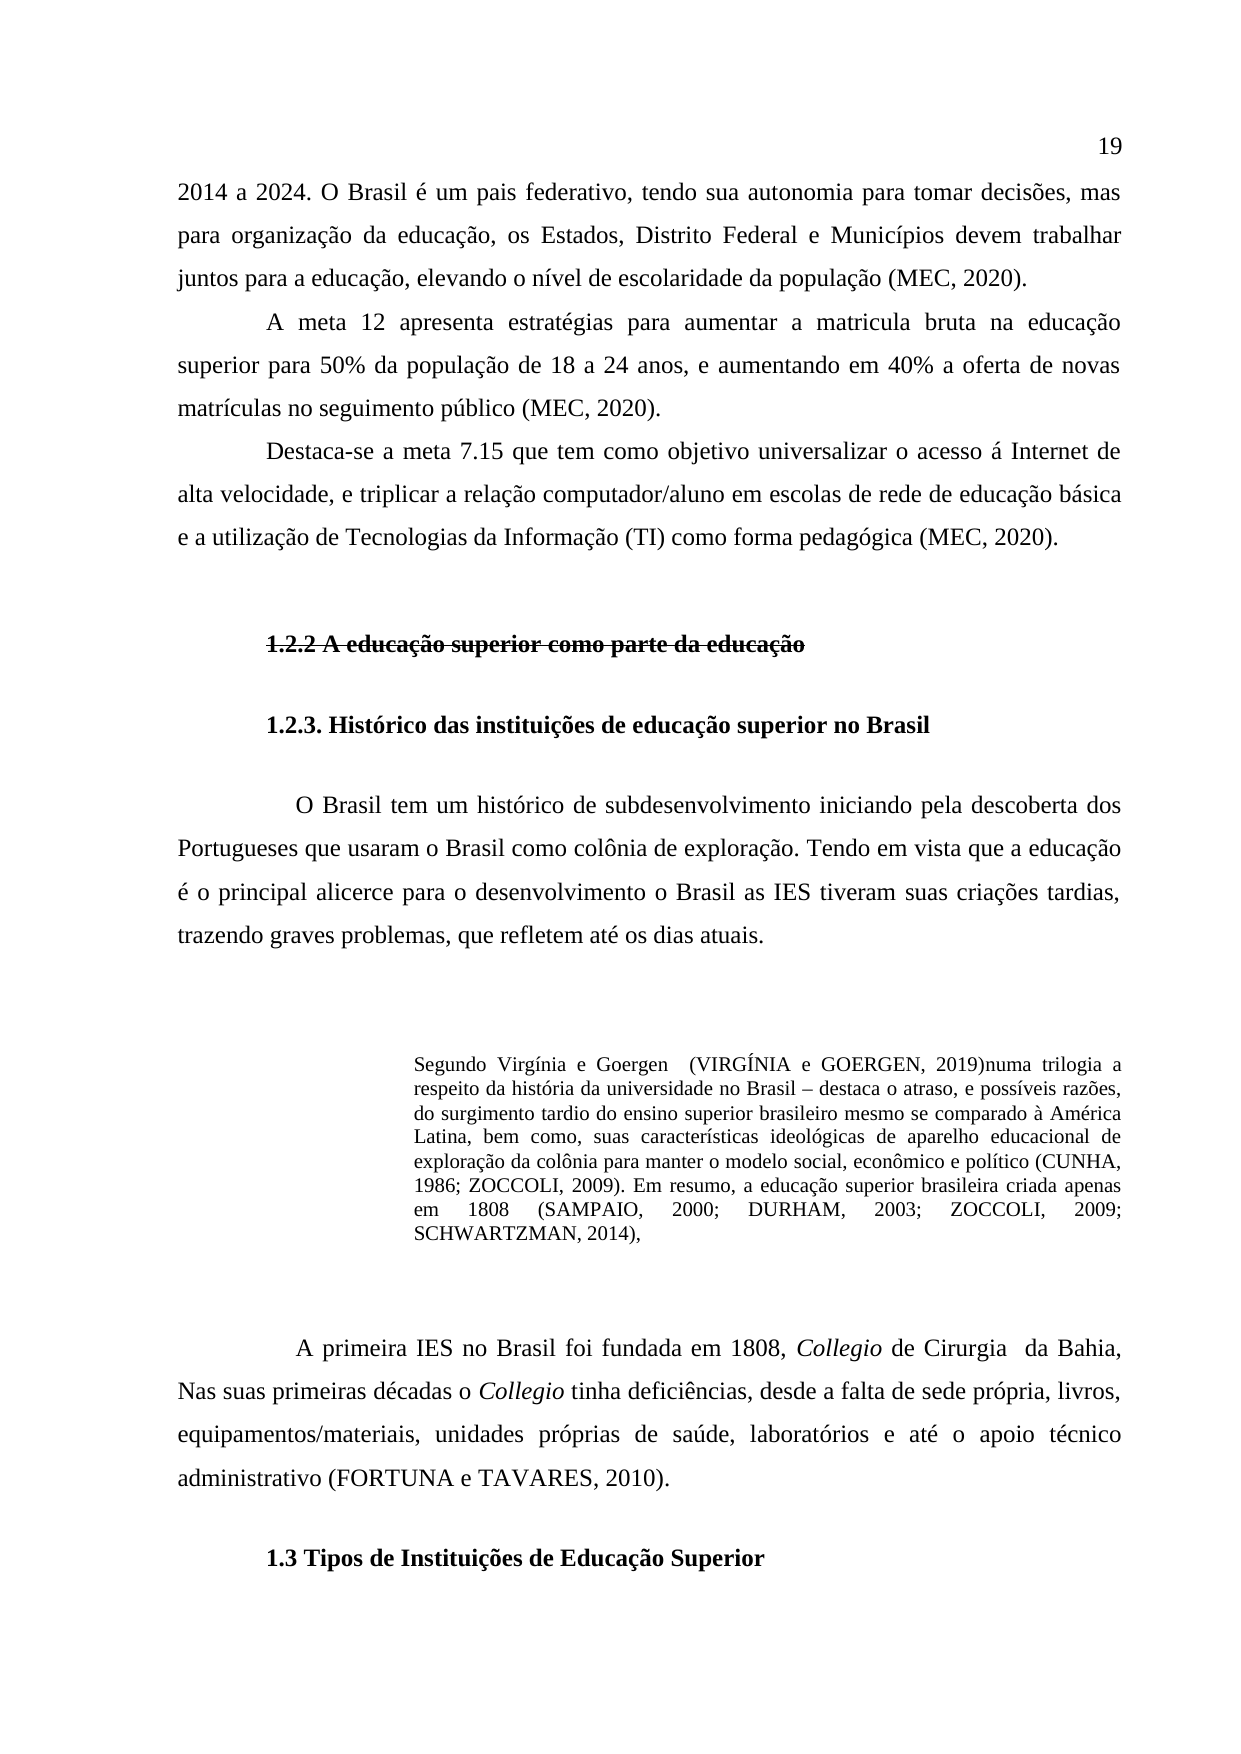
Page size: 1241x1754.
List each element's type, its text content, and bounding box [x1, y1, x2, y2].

text A meta 12 apresenta estratégias para aumentar a matricula bruta na educação superior para 50% da população de 18 a 24 anos, e aumentando em 40% a oferta de novas matrículas no seguimento público . [177, 307, 1122, 422]
text Destaca-se a meta 7.15 que tem como objetivo universalizar o acesso á Internet de alta velocidade, e triplicar a relação computador/aluno em escolas de rede de educação básica e a utilização de Tecnologias da Informação (TI) como forma pedagógica . [177, 436, 1122, 551]
text numa trilogia a respeito da história da universidade no Brasil – destaca o atraso, e possíveis razões, do surgimento tardio do ensino superior brasileiro mesmo se comparado à América Latina, bem como, suas características ideológicas de aparelho educacional de exploração da colônia para manter o modelo social, econômico e político (CUNHA, 1986; ZOCCOLI, 2009). Em resumo, a educação superior brasileira criada apenas em 1808 (SAMPAIO, 2000; DURHAM, 2003; ZOCCOLI, 2009; SCHWARTZMAN, 2014), [413, 1052, 1122, 1245]
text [177, 177, 1122, 292]
text A primeira IES no Brasil foi fundada em 1808, Collegio de Cirurgia da Bahia, Nas suas primeiras décadas o Collegio tinha deficiências, desde a falta de sede própria, livros, equipamentos/materiais, unidades próprias de saúde, laboratórios e até o apoio técnico administrativo . [177, 1333, 1122, 1491]
text O Brasil tem um histórico de subdesenvolvimento iniciando pela descoberta dos Portugueses que usaram o Brasil como colônia de exploração. Tendo em vista que a educação é o principal alicerce para o desenvolvimento o Brasil as IES tiveram suas criações tardias, trazendo graves problemas, que refletem até os dias atuais. [177, 790, 1122, 948]
subtitle 1.2.3. Histórico das instituições de educação superior no Brasil [177, 710, 1122, 738]
subtitle 1.2.2 A educação superior como parte da educação [177, 629, 1122, 658]
subtitle 1.3 Tipos de Instituições de Educação Superior [177, 1543, 1122, 1572]
